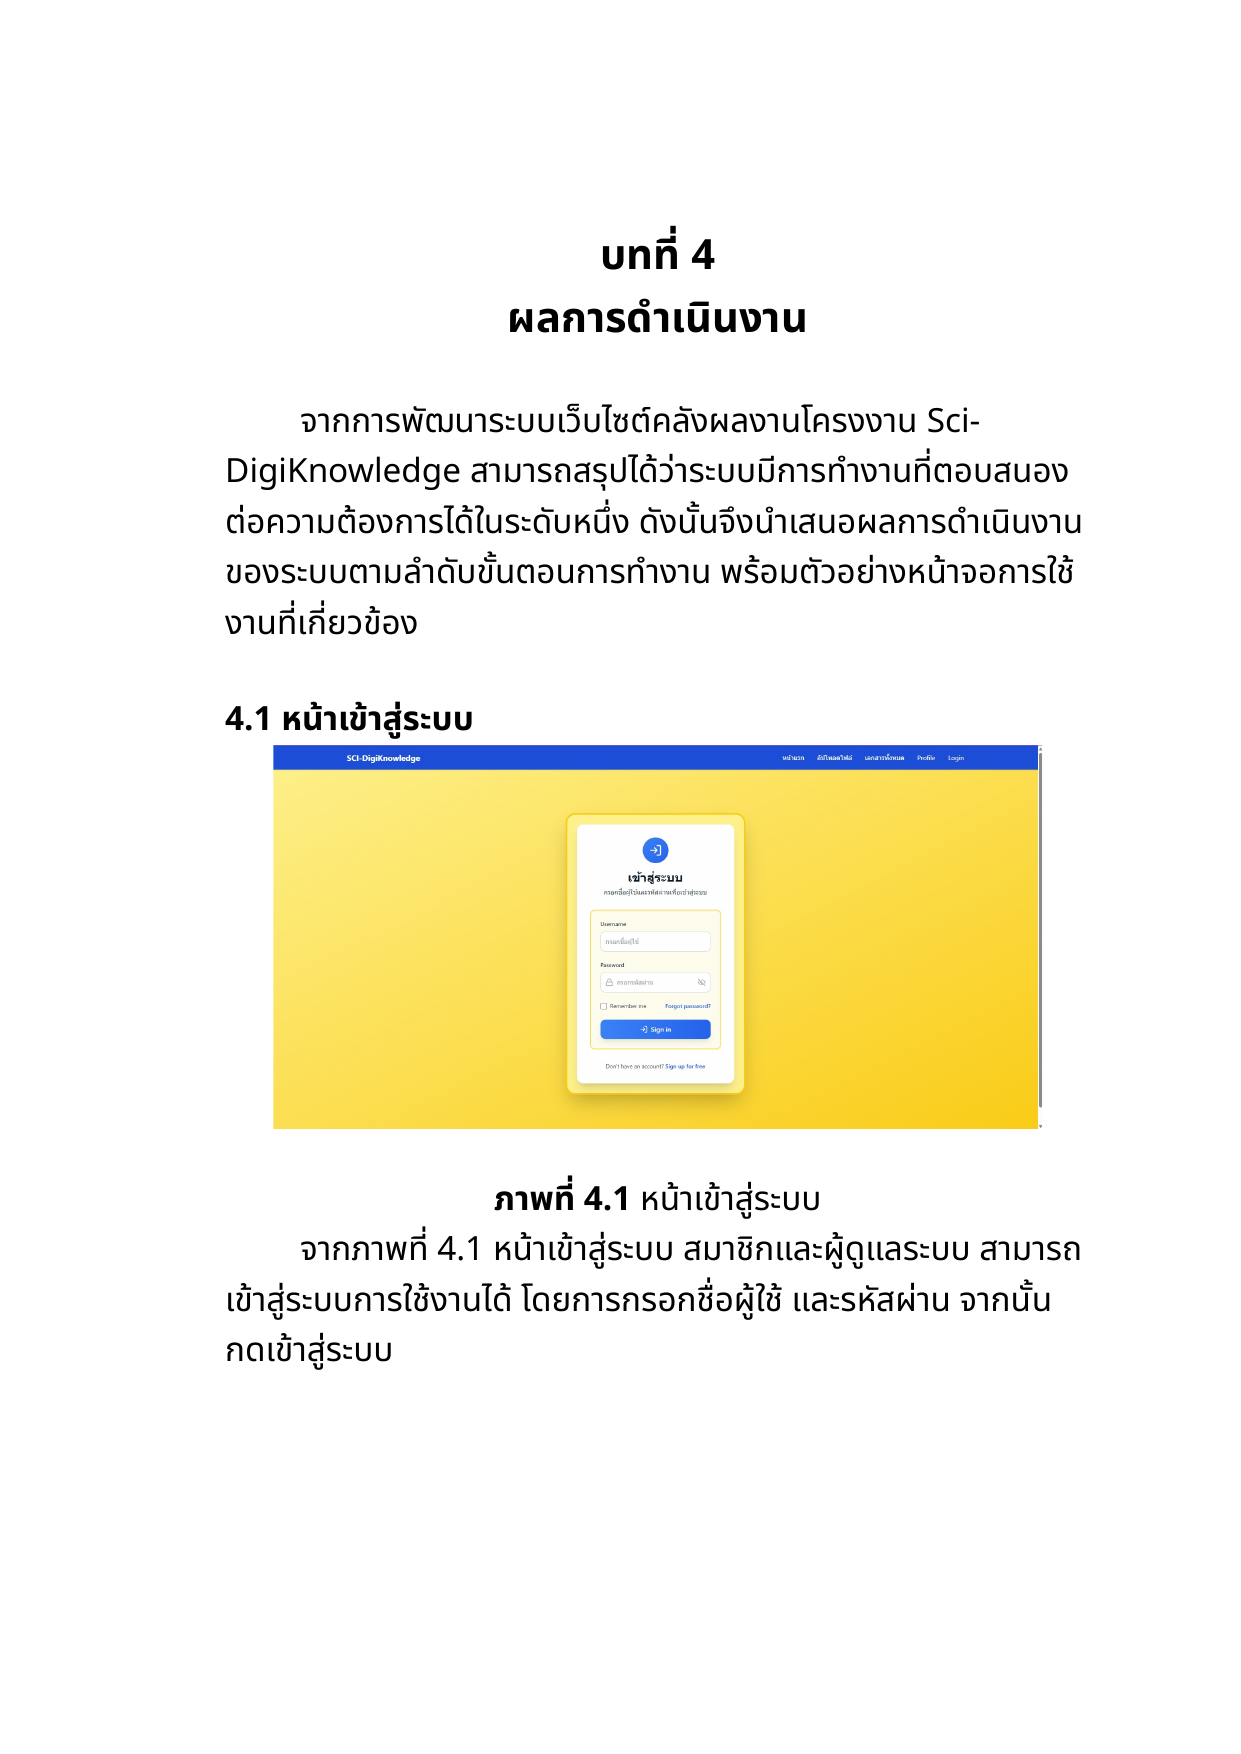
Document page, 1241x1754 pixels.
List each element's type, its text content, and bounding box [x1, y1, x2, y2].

text จากภาพที่ 4.1 หน้าเข้าสู่ระบบ สมาชิกและผู้ดูแลระบบ สามารถเข้าสู่ระบบการใช้งานได้ โดยการกรอกชื่อผู้ใช้ และรหัสผ่าน จากนั้นกดเข้าสู่ระบบ [225, 1225, 1090, 1377]
picture [273, 745, 1043, 1129]
text จากการพัฒนาระบบเว็บไซต์คลังผลงานโครงงาน Sci-DigiKnowledge สามารถสรุปได้ว่าระบบมีการทำงานที่ตอบสนองต่อความต้องการได้ในระดับหนึ่ง ดังนั้นจึงนำเสนอผลการดำเนินงานของระบบตามลำดับขั้นตอนการทำงาน พร้อมตัวอย่างหน้าจอการใช้งานที่เกี่ยวข้อง [225, 397, 1090, 649]
text ภาพที่ 4.1 หน้าเข้าสู่ระบบ [225, 1174, 1090, 1225]
text ผลการดำเนินงาน [225, 288, 1090, 351]
text บทที่ 4 [225, 225, 1090, 288]
text 4.1 หน้าเข้าสู่ระบบ [225, 694, 1090, 745]
